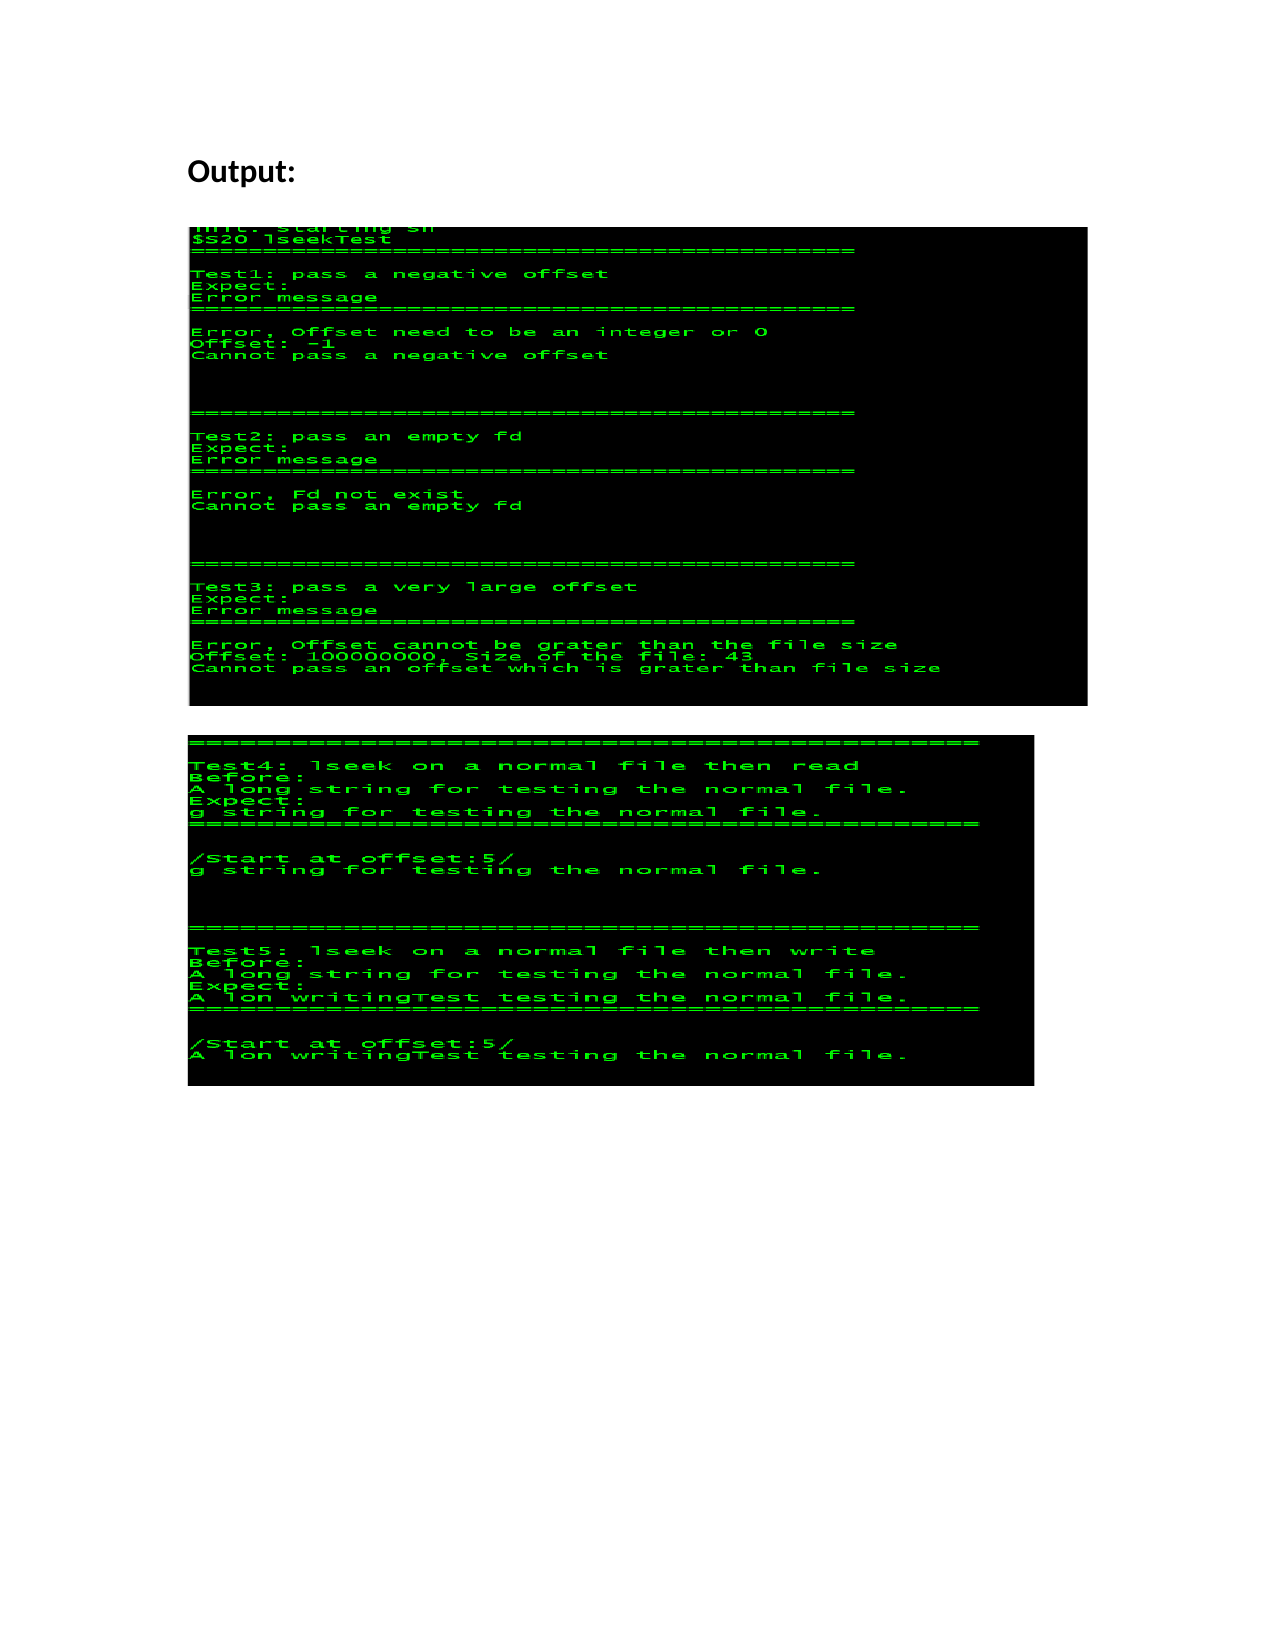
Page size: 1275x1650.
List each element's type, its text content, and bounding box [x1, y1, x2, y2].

picture [187, 735, 1035, 1086]
text Output: [187, 150, 1087, 191]
picture [187, 227, 1088, 706]
